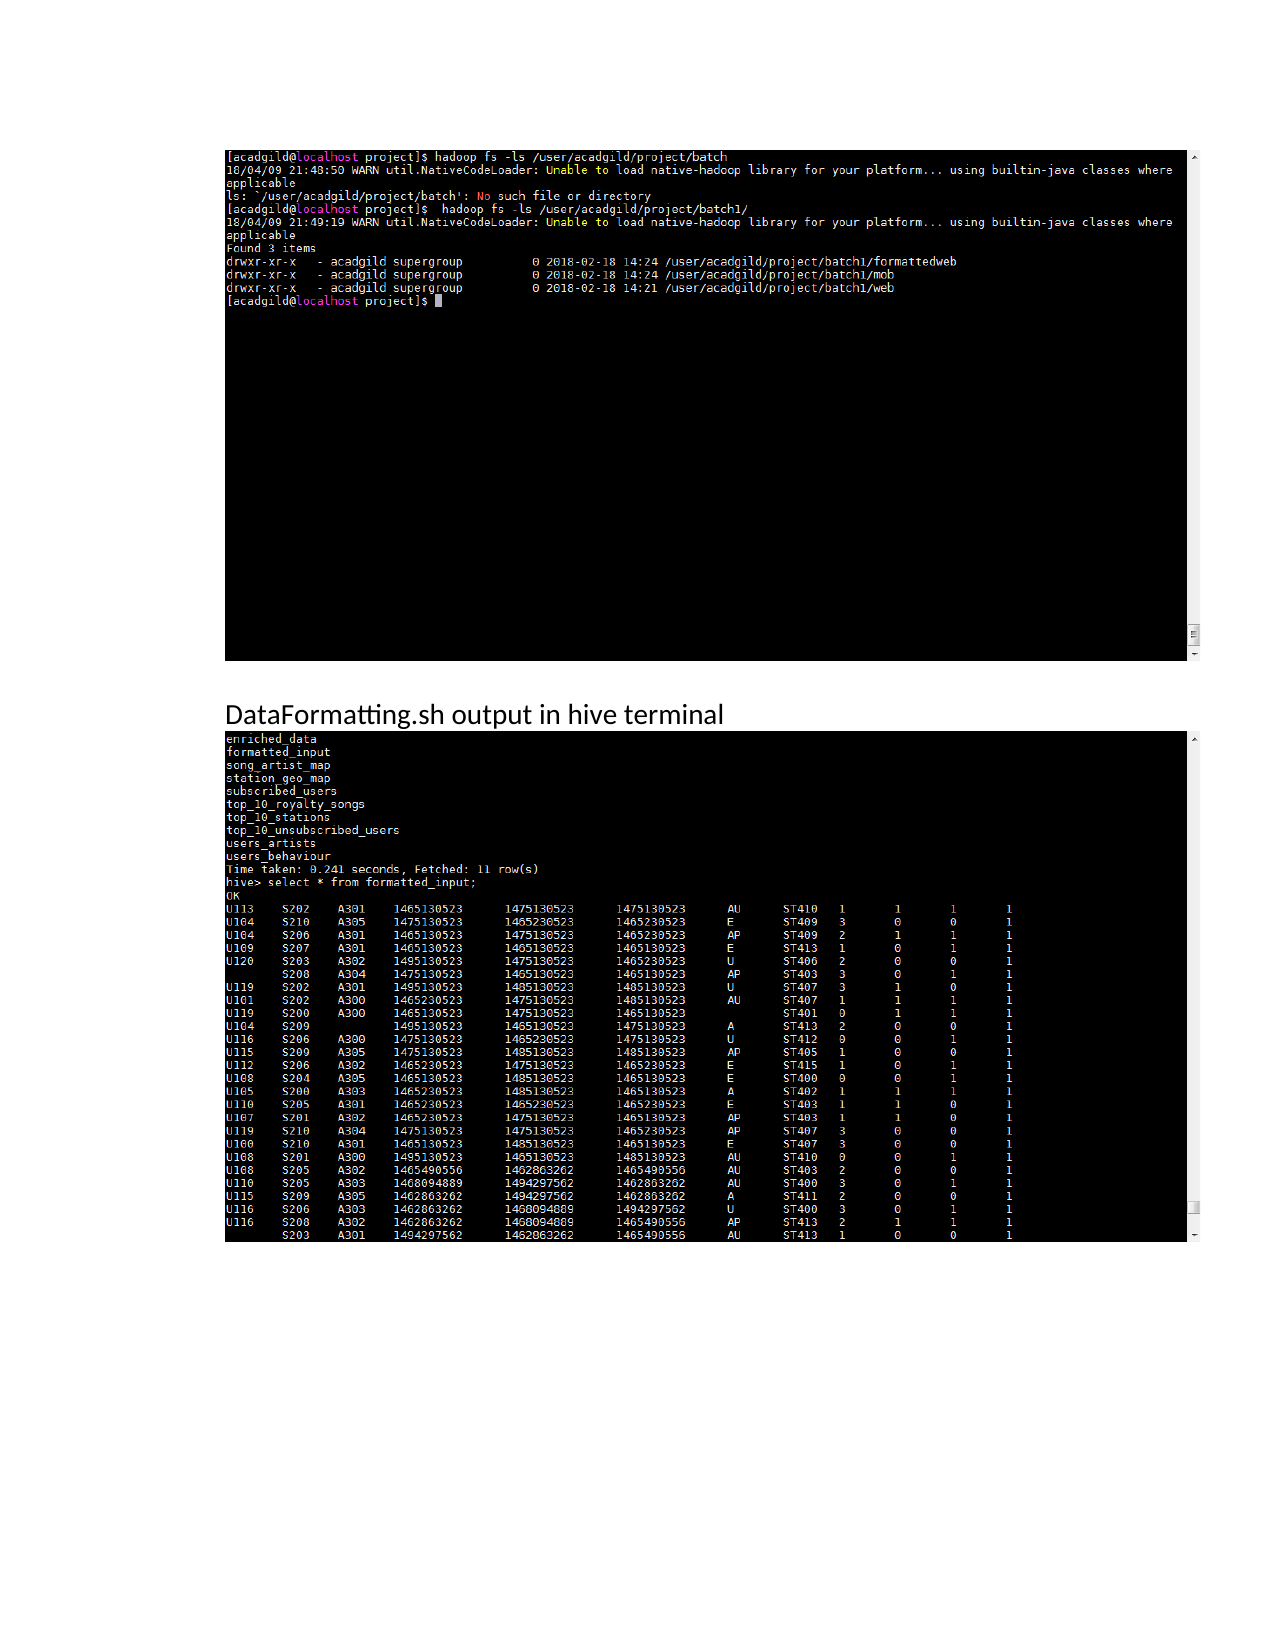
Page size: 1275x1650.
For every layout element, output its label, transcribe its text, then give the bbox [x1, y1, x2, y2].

list DataFormatting.sh output in hive terminal [225, 696, 1125, 731]
picture [225, 731, 1200, 1242]
picture [225, 150, 1200, 661]
